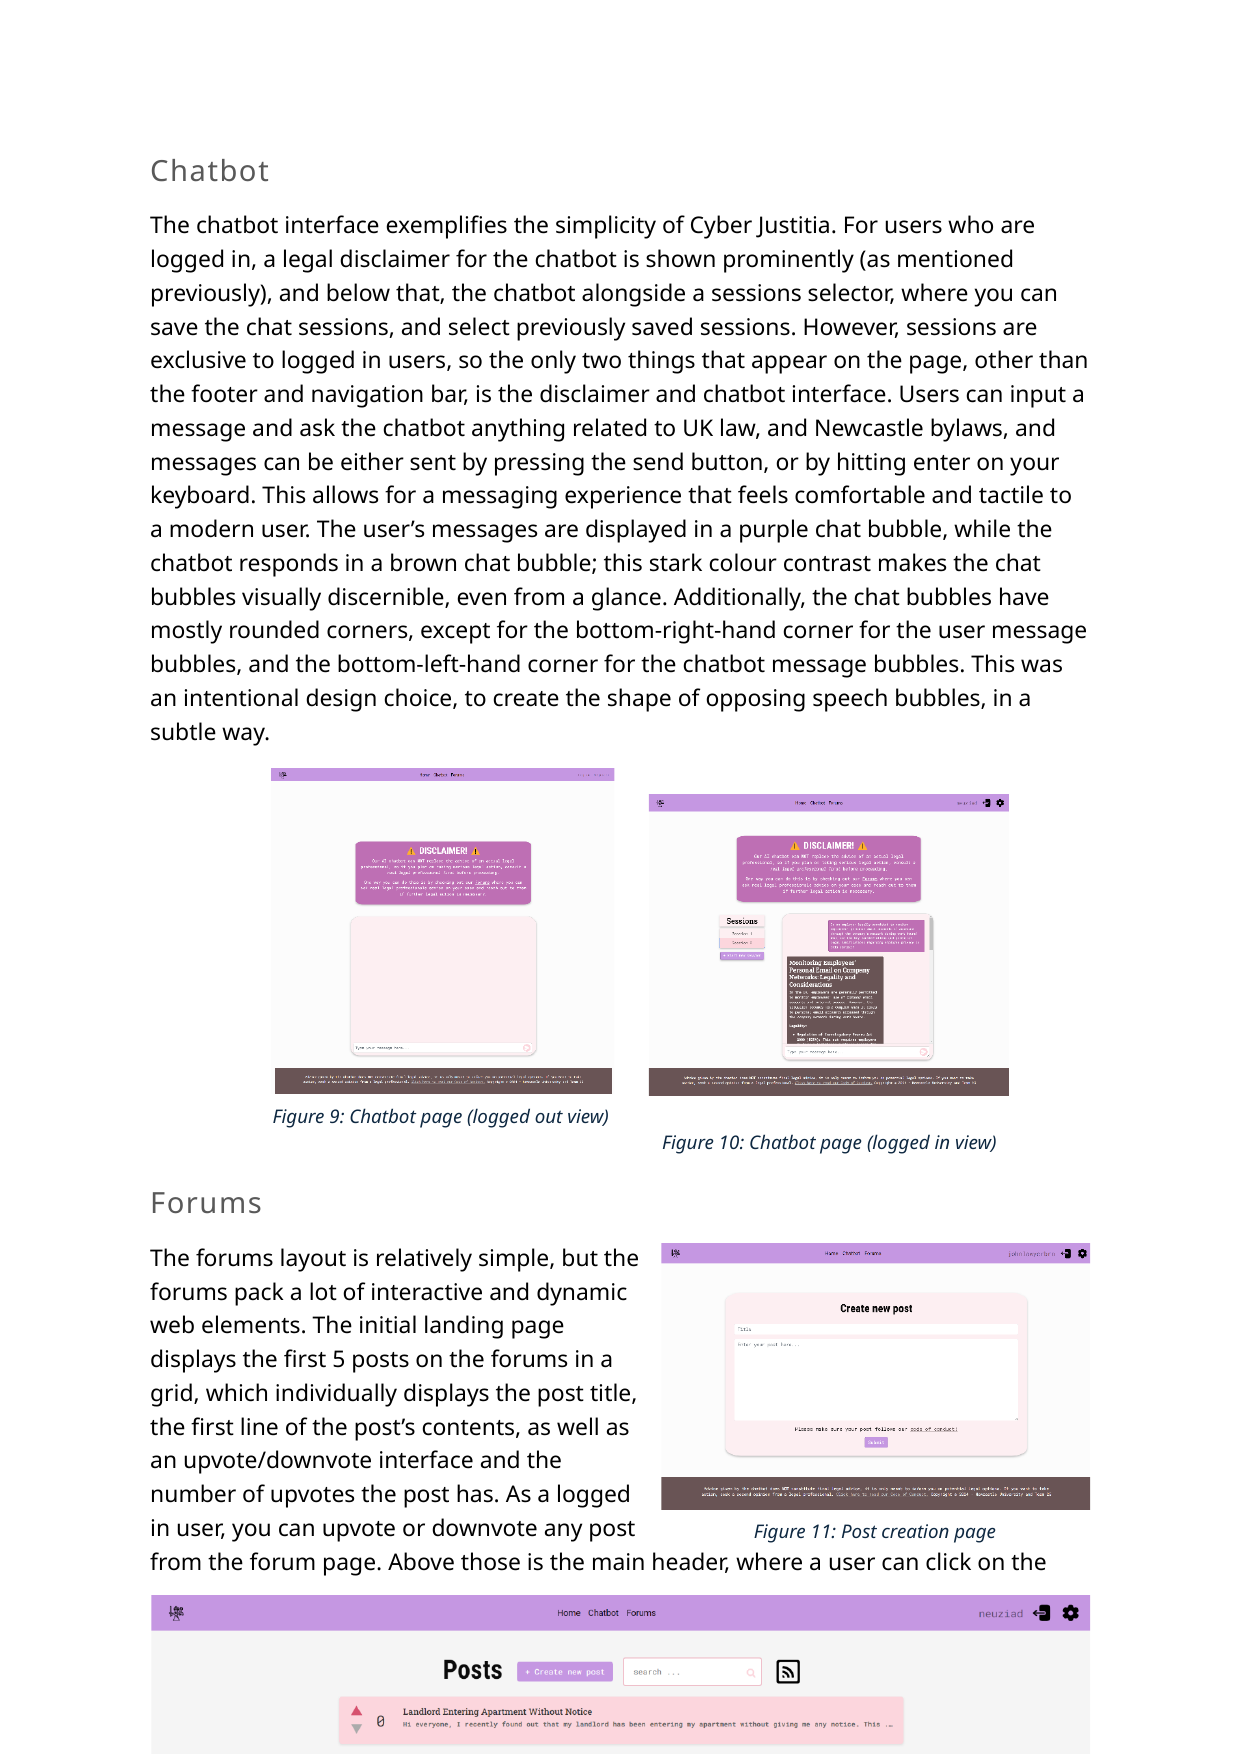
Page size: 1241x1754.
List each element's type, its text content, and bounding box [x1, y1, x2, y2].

picture [648, 794, 1009, 1096]
picture [271, 768, 615, 1094]
subtitle Chatbot [150, 150, 1090, 190]
picture [661, 1243, 1091, 1510]
picture [151, 1595, 1091, 1754]
subtitle Forums [150, 1182, 1090, 1222]
text The chatbot interface exemplifies the simplicity of Cyber Justitia. For users who are logged in, a legal disclaimer for the chatbot is shown prominently (as mentioned previously), and below that, the chatbot alongside a sessions selector, where you can save the chat sessions, and select previously saved sessions. However, sessions are exclusive to logged in users, so the only two things that appear on the page, other than the footer and navigation bar, is the disclaimer and chatbot interface. Users can input a message and ask the chatbot anything related to UK law, and Newcastle bylaws, and messages can be either sent by pressing the send button, or by hitting enter on your keyboard. This allows for a messaging experience that feels comfortable and tactile to a modern user. The user’s messages are displayed in a purple chat bubble, while the chatbot responds in a brown chat bubble; this stark colour contrast makes the chat bubbles visually discernible, even from a glance. Additionally, the chat bubbles have mostly rounded corners, except for the bottom-right-hand corner for the user message bubbles, and the bottom-left-hand corner for the chatbot message bubbles. This was an intentional design choice, to create the shape of opposing speech bubbles, in a subtle way. [150, 209, 1090, 747]
